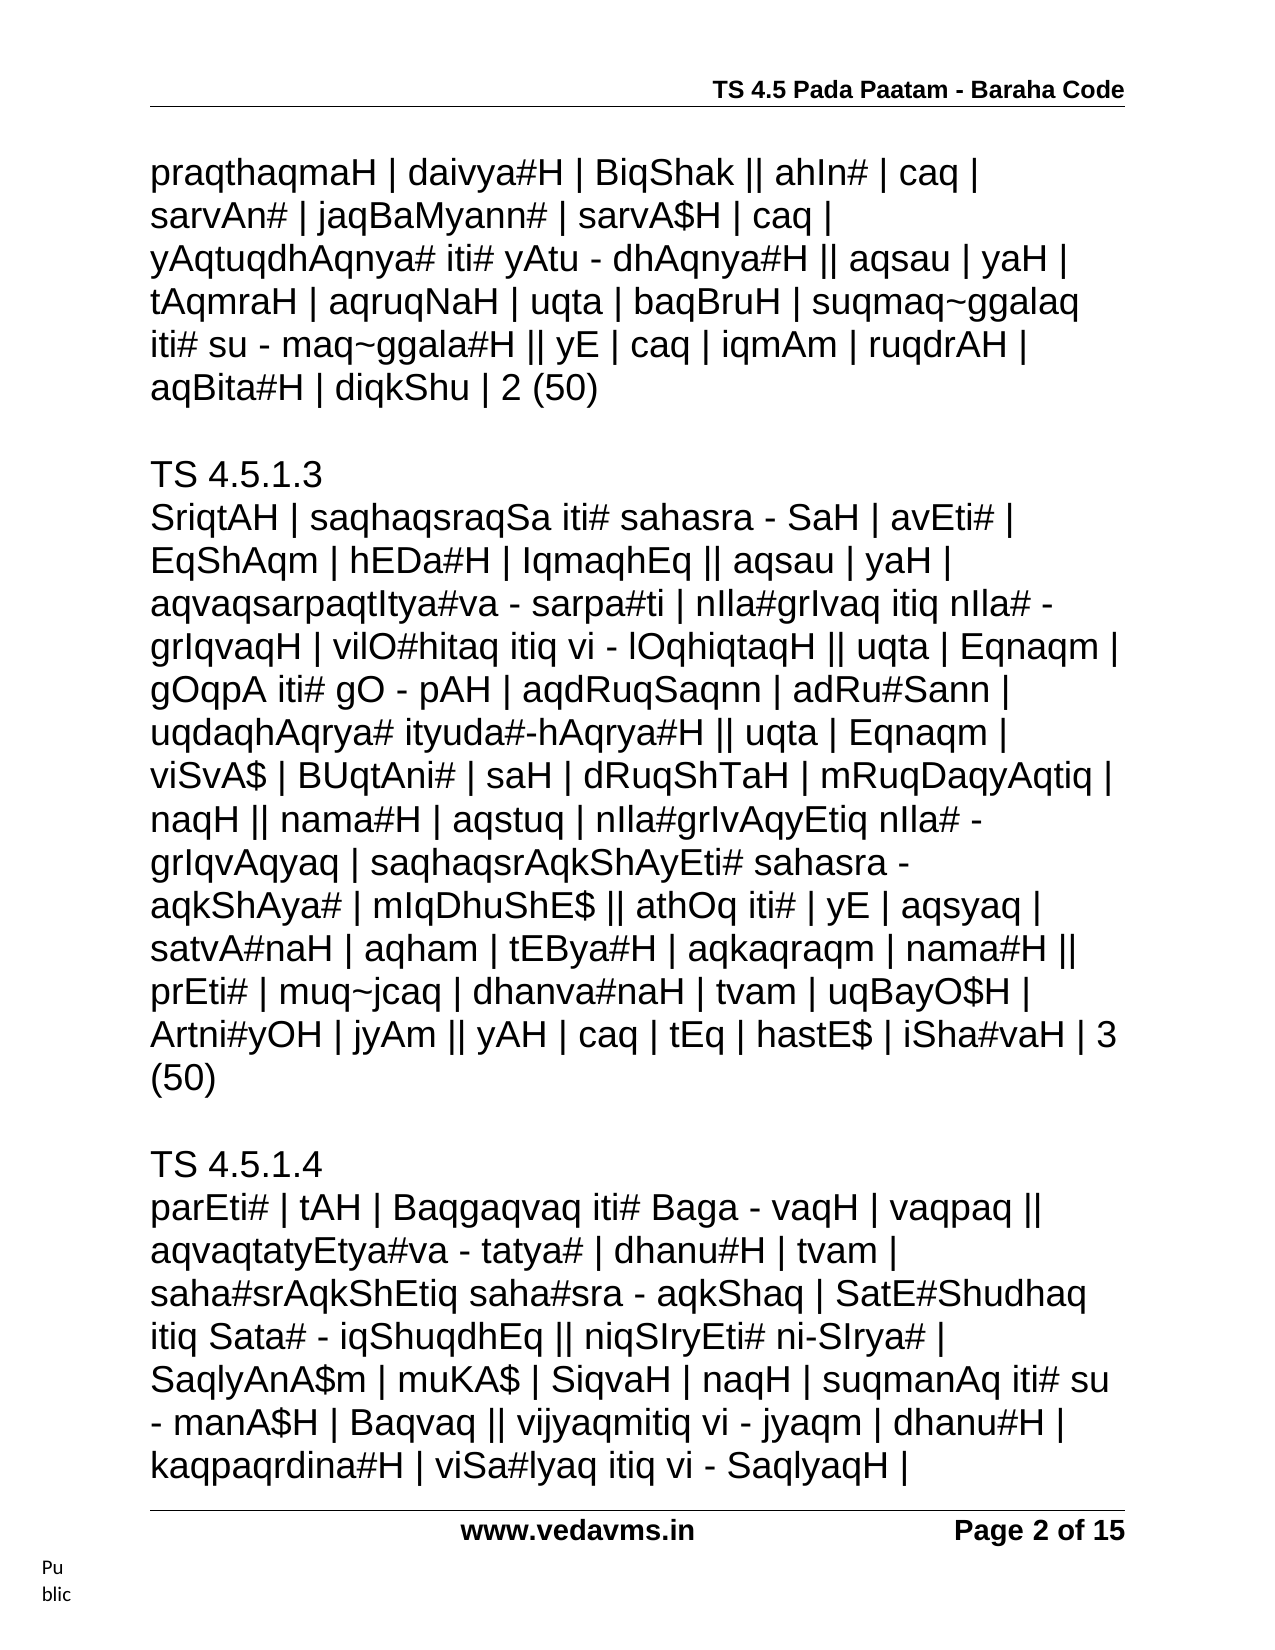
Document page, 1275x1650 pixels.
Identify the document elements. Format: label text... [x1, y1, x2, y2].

text SriqtAH | saqhaqsraqSa iti# sahasra - SaH | avEti# | EqShAqm | hEDa#H | IqmaqhEq || aqsau | yaH | aqvaqsarpaqtItya#va - sarpa#ti | nIla#grIvaq itiq nIla# - grIqvaqH | vilO#hitaq itiq vi - lOqhiqtaqH || uqta | Eqnaqm | gOqpA iti# gO - pAH | aqdRuqSaqnn | adRu#Sann | uqdaqhAqrya# ityuda#-hAqrya#H || uqta | Eqnaqm | viSvA$ | BUqtAni# | saH | dRuqShTaH | mRuqDaqyAqtiq | naqH || nama#H | aqstuq | nIla#grIvAqyEtiq nIla# - grIqvAqyaq | saqhaqsrAqkShAyEti# sahasra - aqkShAya# | mIqDhuShE$ || athOq iti# | yE | aqsyaq | satvA#naH | aqham | tEBya#H | aqkaqraqm | nama#H || prEti# | muq~jcaq | dhanva#naH | tvam | uqBayO$H | Artni#yOH | jyAm || yAH | caq | tEq | hastE$ | iSha#vaH | 3 (50) [150, 495, 1125, 1099]
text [150, 150, 1125, 409]
text TS 4.5.1.4 [150, 1142, 1125, 1185]
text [150, 1185, 1125, 1487]
text TS 4.5.1.3 [150, 452, 1125, 495]
